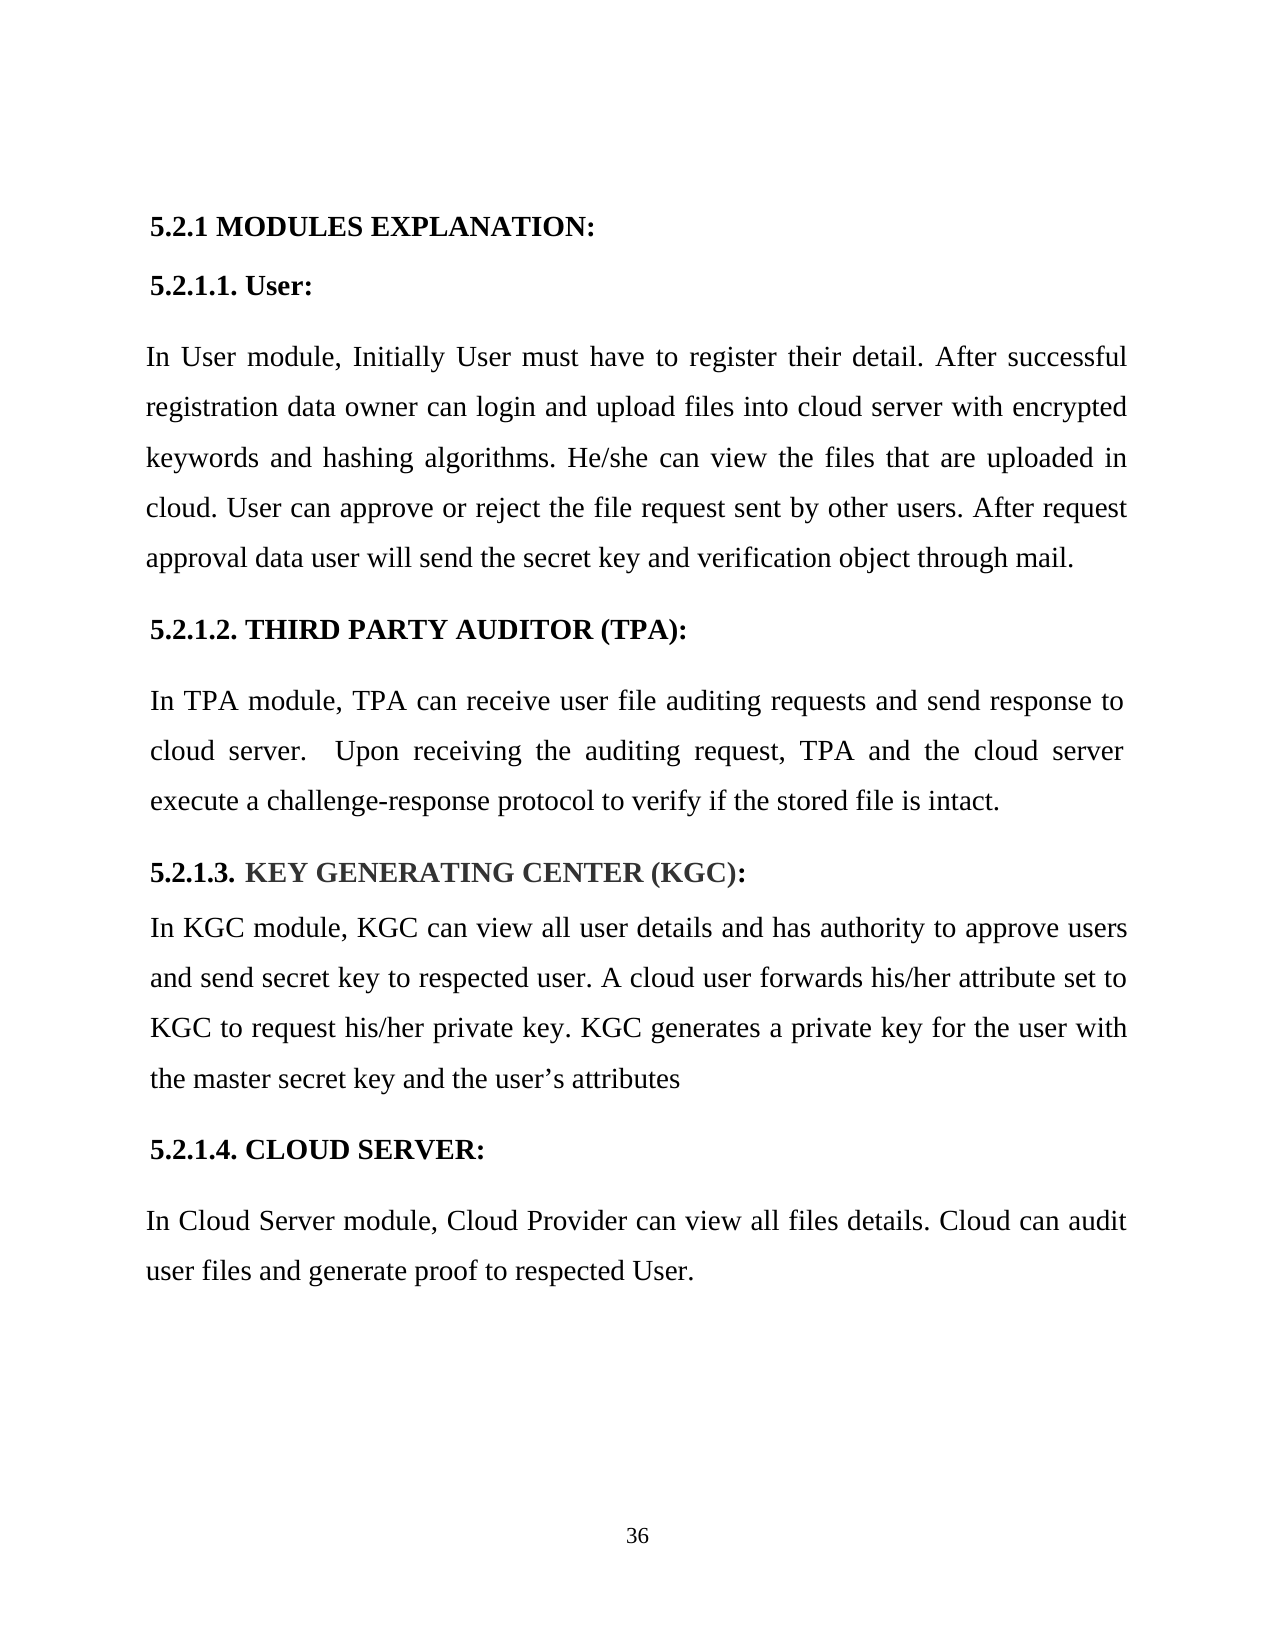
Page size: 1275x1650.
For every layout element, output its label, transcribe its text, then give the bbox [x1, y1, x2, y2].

subtitle THIRD PARTY AUDITOR (TPA): [150, 612, 1194, 646]
subtitle In KGC module, KGC can view all user details and has authority to approve users and send secret key to respected user. A cloud user forwards his/her attribute set to KGC to request his/her private key. KGC generates a private key for the user with the master secret key and the user’s attributes [150, 910, 1129, 1094]
subtitle CLOUD SERVER: [150, 1132, 1194, 1166]
list User: [150, 268, 1194, 302]
subtitle KEY GENERATING CENTER (KGC): [150, 855, 1194, 889]
text In TPA module, TPA can receive user file auditing requests and send response to cloud server. Upon receiving the auditing request, TPA and the cloud server execute a challenge-response protocol to verify if the stored file is intact. [150, 683, 1125, 817]
list In User module, Initially User must have to register their detail. After successful registration data owner can login and upload files into cloud server with encrypted keywords and hashing algorithms. He/she can view the files that are uploaded in cloud. User can approve or reject the file request sent by other users. After request approval data user will send the secret key and verification object through mail. [146, 339, 1129, 574]
text In Cloud Server module, Cloud Provider can view all files details. Cloud can audit user files and generate proof to respected User. [146, 1203, 1129, 1287]
subtitle MODULES EXPLANATION: [150, 209, 1194, 243]
